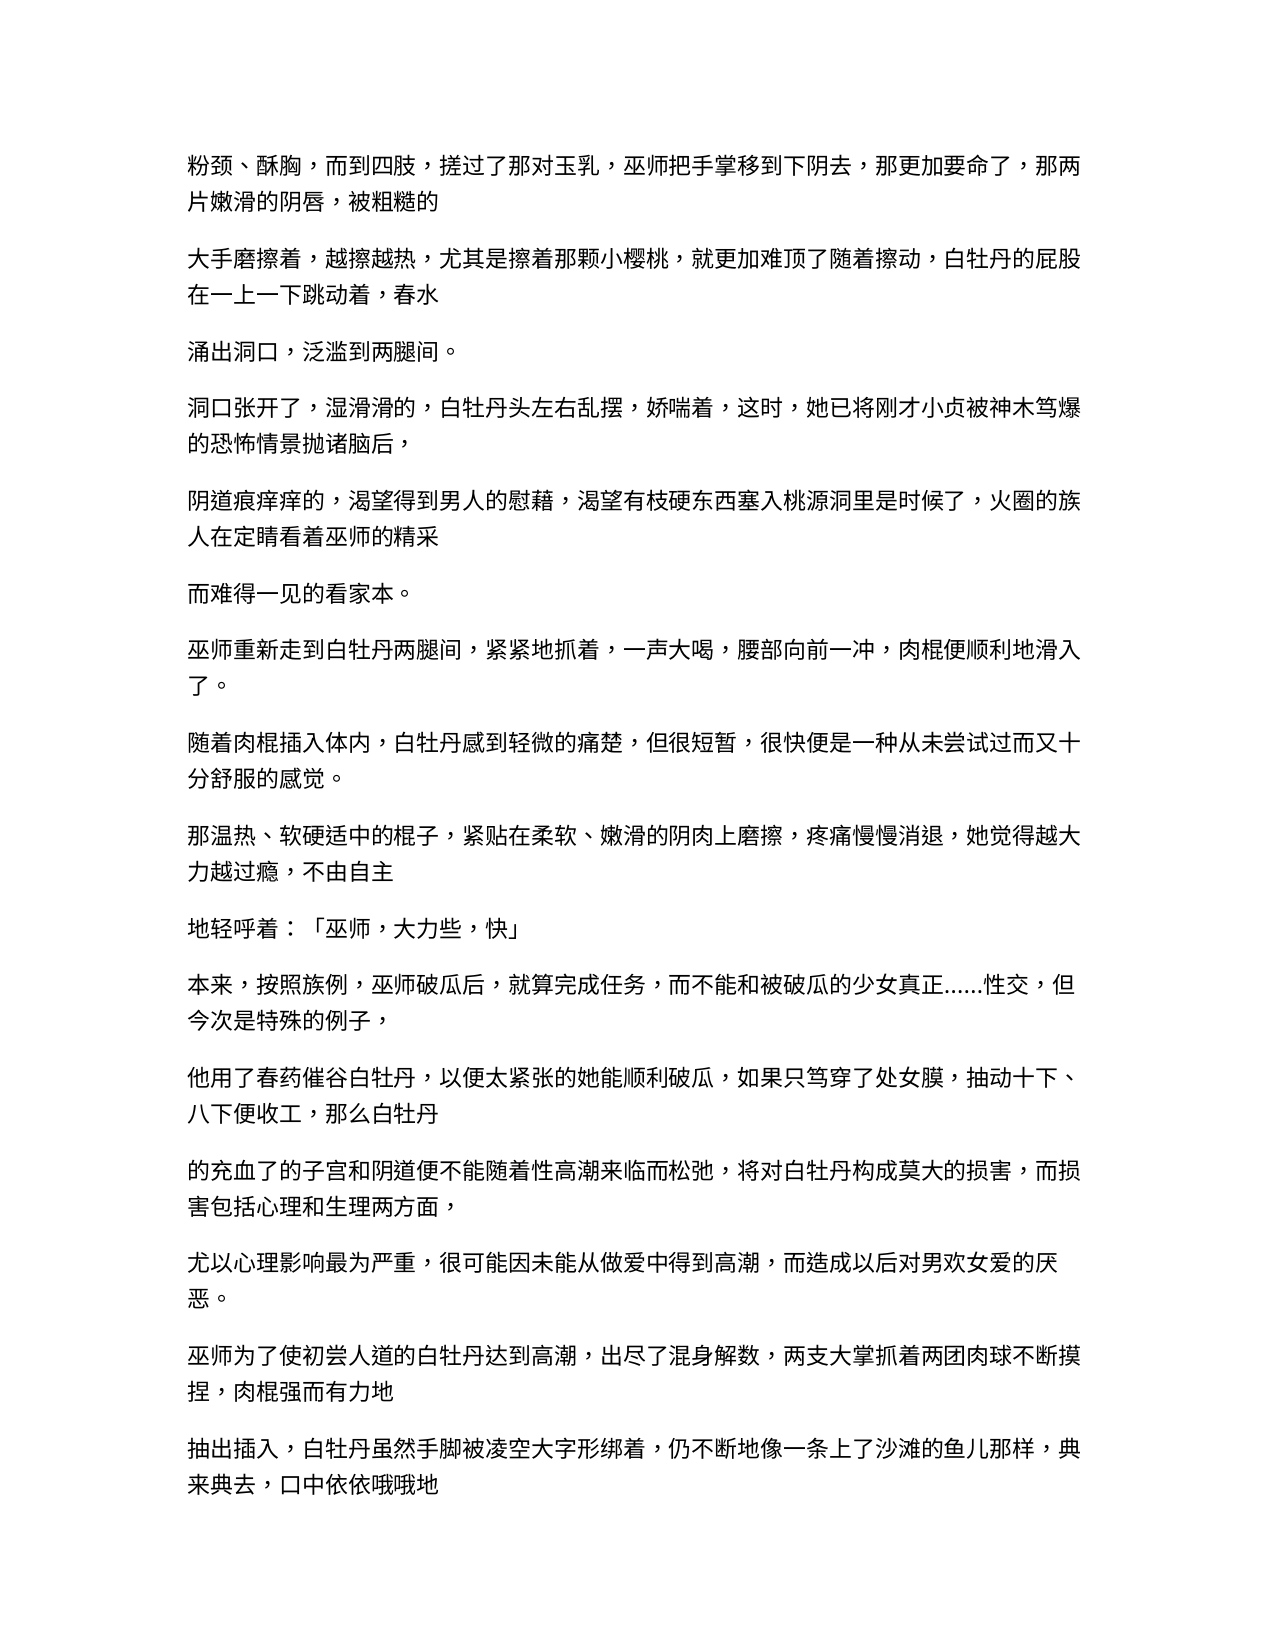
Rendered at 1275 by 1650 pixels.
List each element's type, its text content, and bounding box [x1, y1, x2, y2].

text 那温热、软硬适中的棍子，紧贴在柔软、嫩滑的阴肉上磨擦，疼痛慢慢消退，她觉得越大力越过瘾，不由自主 [187, 820, 1087, 887]
text 而难得一见的看家本。 [187, 578, 1087, 609]
text 巫师重新走到白牡丹两腿间，紧紧地抓着，一声大喝，腰部向前一冲，肉棍便顺利地滑入了。 [187, 634, 1087, 702]
text 大手磨擦着，越擦越热，尤其是擦着那颗小樱桃，就更加难顶了随着擦动，白牡丹的屁股在一上一下跳动着，春水 [187, 243, 1087, 310]
text 阴道痕痒痒的，渴望得到男人的慰藉，渴望有枝硬东西塞入桃源洞里是时候了，火圈的族人在定睛看着巫师的精采 [187, 485, 1087, 552]
text 巫师为了使初尝人道的白牡丹达到高潮，出尽了混身解数，两支大掌抓着两团肉球不断摸捏，肉棍强而有力地 [187, 1340, 1087, 1407]
text 地轻呼着：「巫师，大力些，快」 [187, 912, 1087, 944]
text 随着肉棍插入体内，白牡丹感到轻微的痛楚，但很短暂，很快便是一种从未尝试过而又十分舒服的感觉。 [187, 727, 1087, 794]
text 尤以心理影响最为严重，很可能因未能从做爱中得到高潮，而造成以后对男欢女爱的厌恶。 [187, 1247, 1087, 1314]
text 抽出插入，白牡丹虽然手脚被凌空大字形绑着，仍不断地像一条上了沙滩的鱼儿那样，典来典去，口中依依哦哦地 [187, 1433, 1087, 1500]
text 粉颈、酥胸，而到四肢，搓过了那对玉乳，巫师把手掌移到下阴去，那更加要命了，那两片嫩滑的阴唇，被粗糙的 [187, 150, 1087, 217]
text 涌出洞口，泛滥到两腿间。 [187, 335, 1087, 367]
text 的充血了的子宫和阴道便不能随着性高潮来临而松弛，将对白牡丹构成莫大的损害，而损害包括心理和生理两方面， [187, 1155, 1087, 1222]
text 本来，按照族例，巫师破瓜后，就算完成任务，而不能和被破瓜的少女真正……性交，但今次是特殊的例子， [187, 969, 1087, 1036]
text 洞口张开了，湿滑滑的，白牡丹头左右乱摆，娇喘着，这时，她已将刚才小贞被神木笃爆的恐怖情景抛诸脑后， [187, 392, 1087, 459]
text 他用了春药催谷白牡丹，以便太紧张的她能顺利破瓜，如果只笃穿了处女膜，抽动十下、八下便收工，那么白牡丹 [187, 1062, 1087, 1129]
